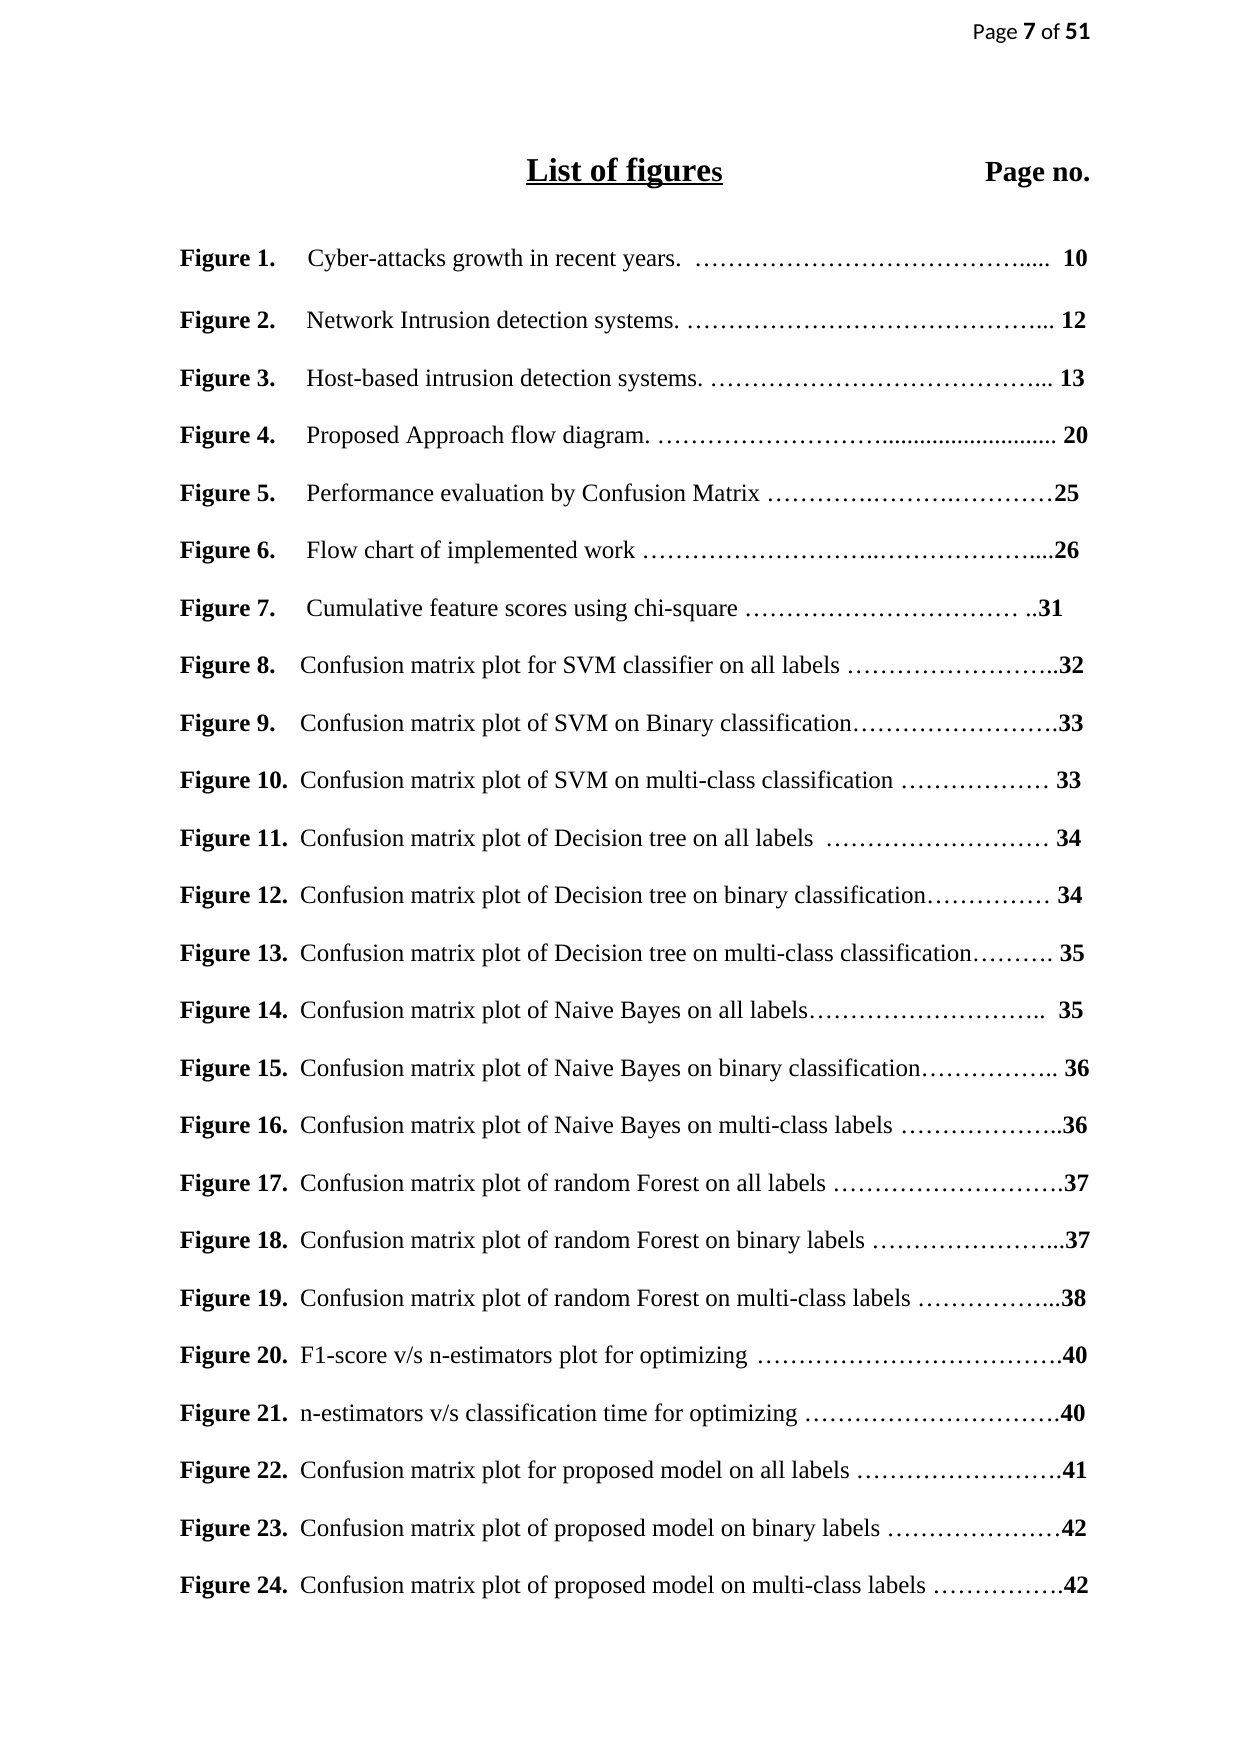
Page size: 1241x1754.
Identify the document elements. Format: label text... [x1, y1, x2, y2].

list Confusion matrix plot of SVM on Binary classification…………………….33 [179, 708, 1090, 737]
list Confusion matrix plot of Decision tree on multi-class classification………. 35 [179, 938, 1090, 967]
list Flow chart of implemented work ………………………..………………....26 [179, 536, 1090, 564]
list Performance evaluation by Confusion Matrix ………….……….…………25 [179, 478, 1090, 507]
list Proposed Approach flow diagram. ………………………............................ 20 [179, 421, 1090, 449]
list Network Intrusion detection systems. ……………………………………... 12 [179, 306, 1090, 334]
list Confusion matrix plot of random Forest on multi-class labels ……………...38 [179, 1283, 1090, 1312]
list Host-based intrusion detection systems. …………………………………... 13 [179, 363, 1090, 392]
list Confusion matrix plot of Naive Bayes on binary classification…………….. 36 [179, 1053, 1090, 1082]
list Cumulative feature scores using chi-square …………………………… ..31 [179, 593, 1090, 622]
list Confusion matrix plot of SVM on multi-class classification ……………… 33 [179, 766, 1090, 794]
list Confusion matrix plot for proposed model on all labels …………………….41 [179, 1456, 1090, 1484]
list Confusion matrix plot of Decision tree on all labels ……………………… 34 [179, 823, 1090, 852]
list Confusion matrix plot of random Forest on binary labels …………………...37 [179, 1226, 1090, 1254]
list n-estimators v/s classification time for optimizing ………………………….40 [179, 1398, 1090, 1427]
list Confusion matrix plot of proposed model on multi-class labels …………….42 [179, 1571, 1090, 1599]
list Confusion matrix plot of Naive Bayes on multi-class labels ………………..36 [179, 1111, 1090, 1139]
list Confusion matrix plot of proposed model on binary labels …………………42 [179, 1513, 1090, 1542]
list Cyber-attacks growth in recent years. …………………………………..... 10 [179, 243, 1090, 272]
list Confusion matrix plot for SVM classifier on all labels ……………………..32 [179, 651, 1090, 679]
list Confusion matrix plot of Naive Bayes on all labels……………………….. 35 [179, 996, 1090, 1024]
text List of figures Page no. [150, 150, 1090, 188]
list F1-score v/s n-estimators plot for optimizing ……………………………….40 [179, 1341, 1090, 1369]
list Confusion matrix plot of random Forest on all labels ……………………….37 [179, 1168, 1090, 1197]
list Confusion matrix plot of Decision tree on binary classification…………… 34 [179, 881, 1090, 909]
